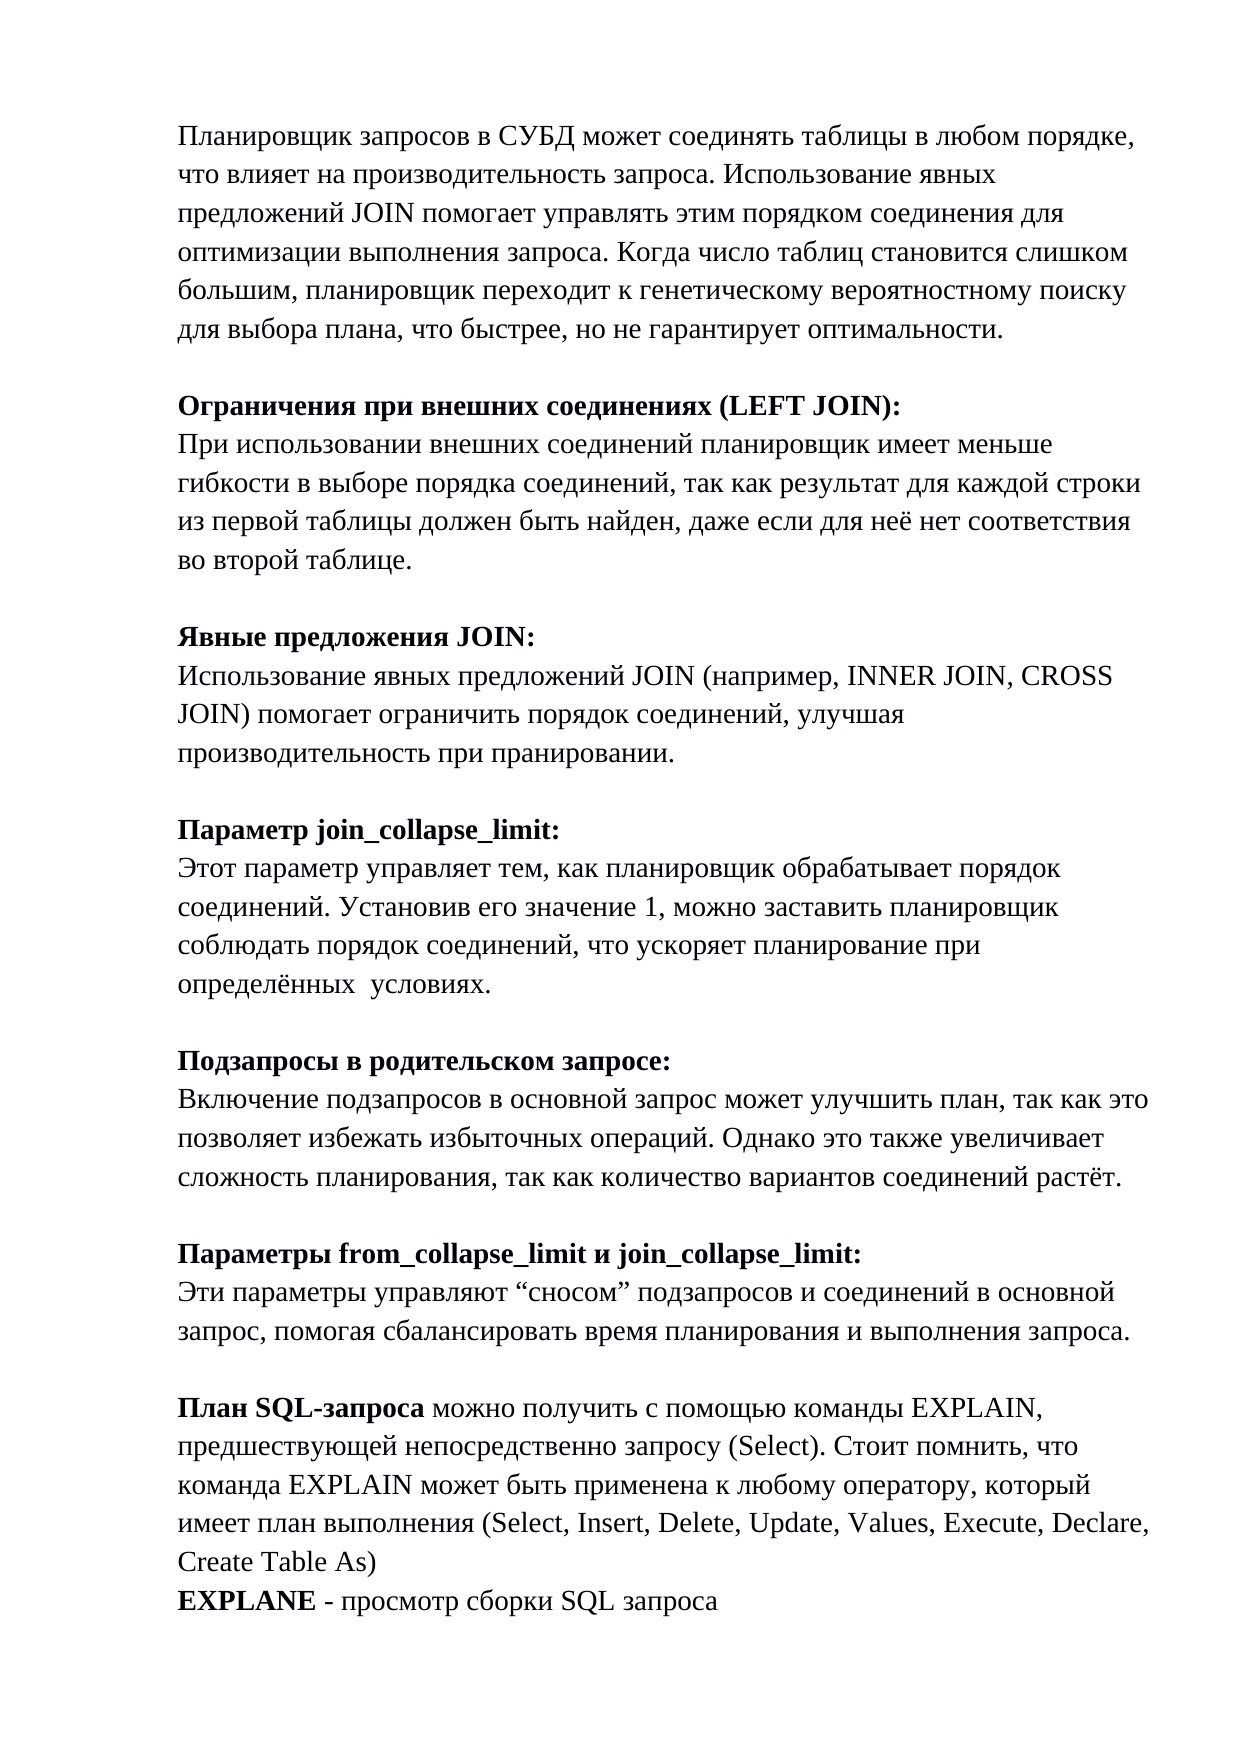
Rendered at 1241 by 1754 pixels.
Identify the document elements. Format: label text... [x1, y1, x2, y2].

text Параметры from_collapse_limit и join_collapse_limit: [177, 1236, 1152, 1269]
text При использовании внешних соединений планировщик имеет меньше гибкости в выборе порядка соединений, так как результат для каждой строки из первой таблицы должен быть найден, даже если для неё нет соответствия во второй таблице. [177, 426, 1152, 576]
text Планировщик запросов в СУБД может соединять таблицы в любом порядке, что влияет на производительность запроса. Использование явных предложений JOIN помогает управлять этим порядком соединения для оптимизации выполнения запроса. Когда число таблиц становится слишком большим, планировщик переходит к генетическому вероятностному поиску для выбора плана, что быстрее, но не гарантирует оптимальности. [177, 118, 1152, 344]
text Параметр join_collapse_limit: [177, 812, 1152, 845]
text Ограничения при внешних соединениях (LEFT JOIN): [177, 388, 1152, 421]
text Эти параметры управляют “сносом” подзапросов и соединений в основной запрос, помогая сбалансировать время планирования и выполнения запроса. [177, 1274, 1152, 1346]
text Использование явных предложений JOIN (например, INNER JOIN, CROSS JOIN) помогает ограничить порядок соединений, улучшая производительность при пранировании. [177, 658, 1152, 768]
text Этот параметр управляет тем, как планировщик обрабатывает порядок соединений. Установив его значение 1, можно заставить планировщик соблюдать порядок соединений, что ускоряет планирование при определённых условиях. [177, 850, 1152, 999]
text EXPLANE - просмотр сборки SQL запроса [177, 1583, 1152, 1616]
text Явные предложения JOIN: [177, 619, 1152, 653]
text Включение подзапросов в основной запрос может улучшить план, так как это позволяет избежать избыточных операций. Однако это также увеличивает сложность планирования, так как количество вариантов соединений растёт. [177, 1082, 1152, 1192]
text Подзапросы в родительском запросе: [177, 1043, 1152, 1077]
text План SQL-запроса можно получить с помощью команды EXPLAIN, предшествующей непосредственно запросу (Select). Стоит помнить, что команда EXPLAIN может быть применена к любому оператору, который имеет план выполнения (Select, Insert, Delete, Update, Values, Execute, Declare, Create Table As) [177, 1390, 1152, 1578]
